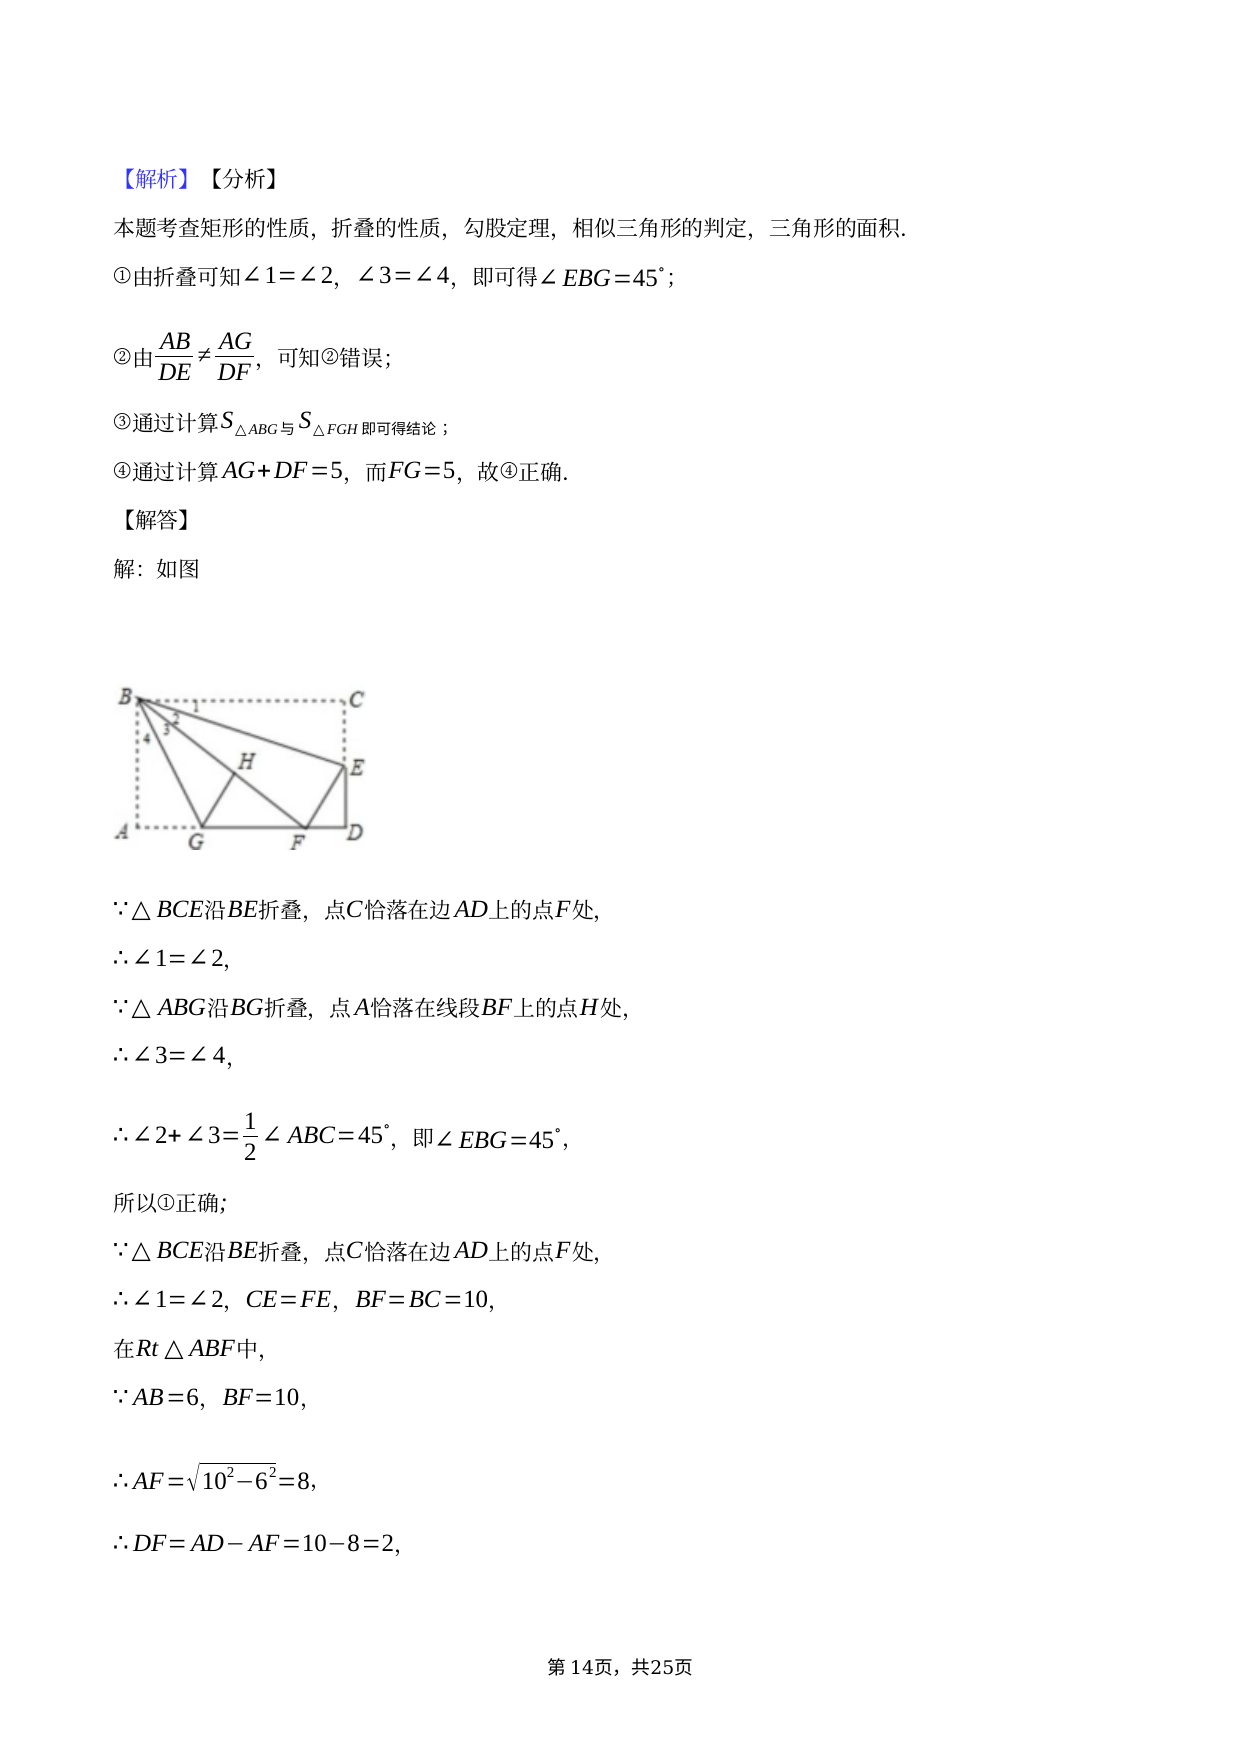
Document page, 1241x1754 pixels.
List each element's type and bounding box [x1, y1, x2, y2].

picture [112, 682, 366, 850]
text [113, 162, 1127, 1559]
